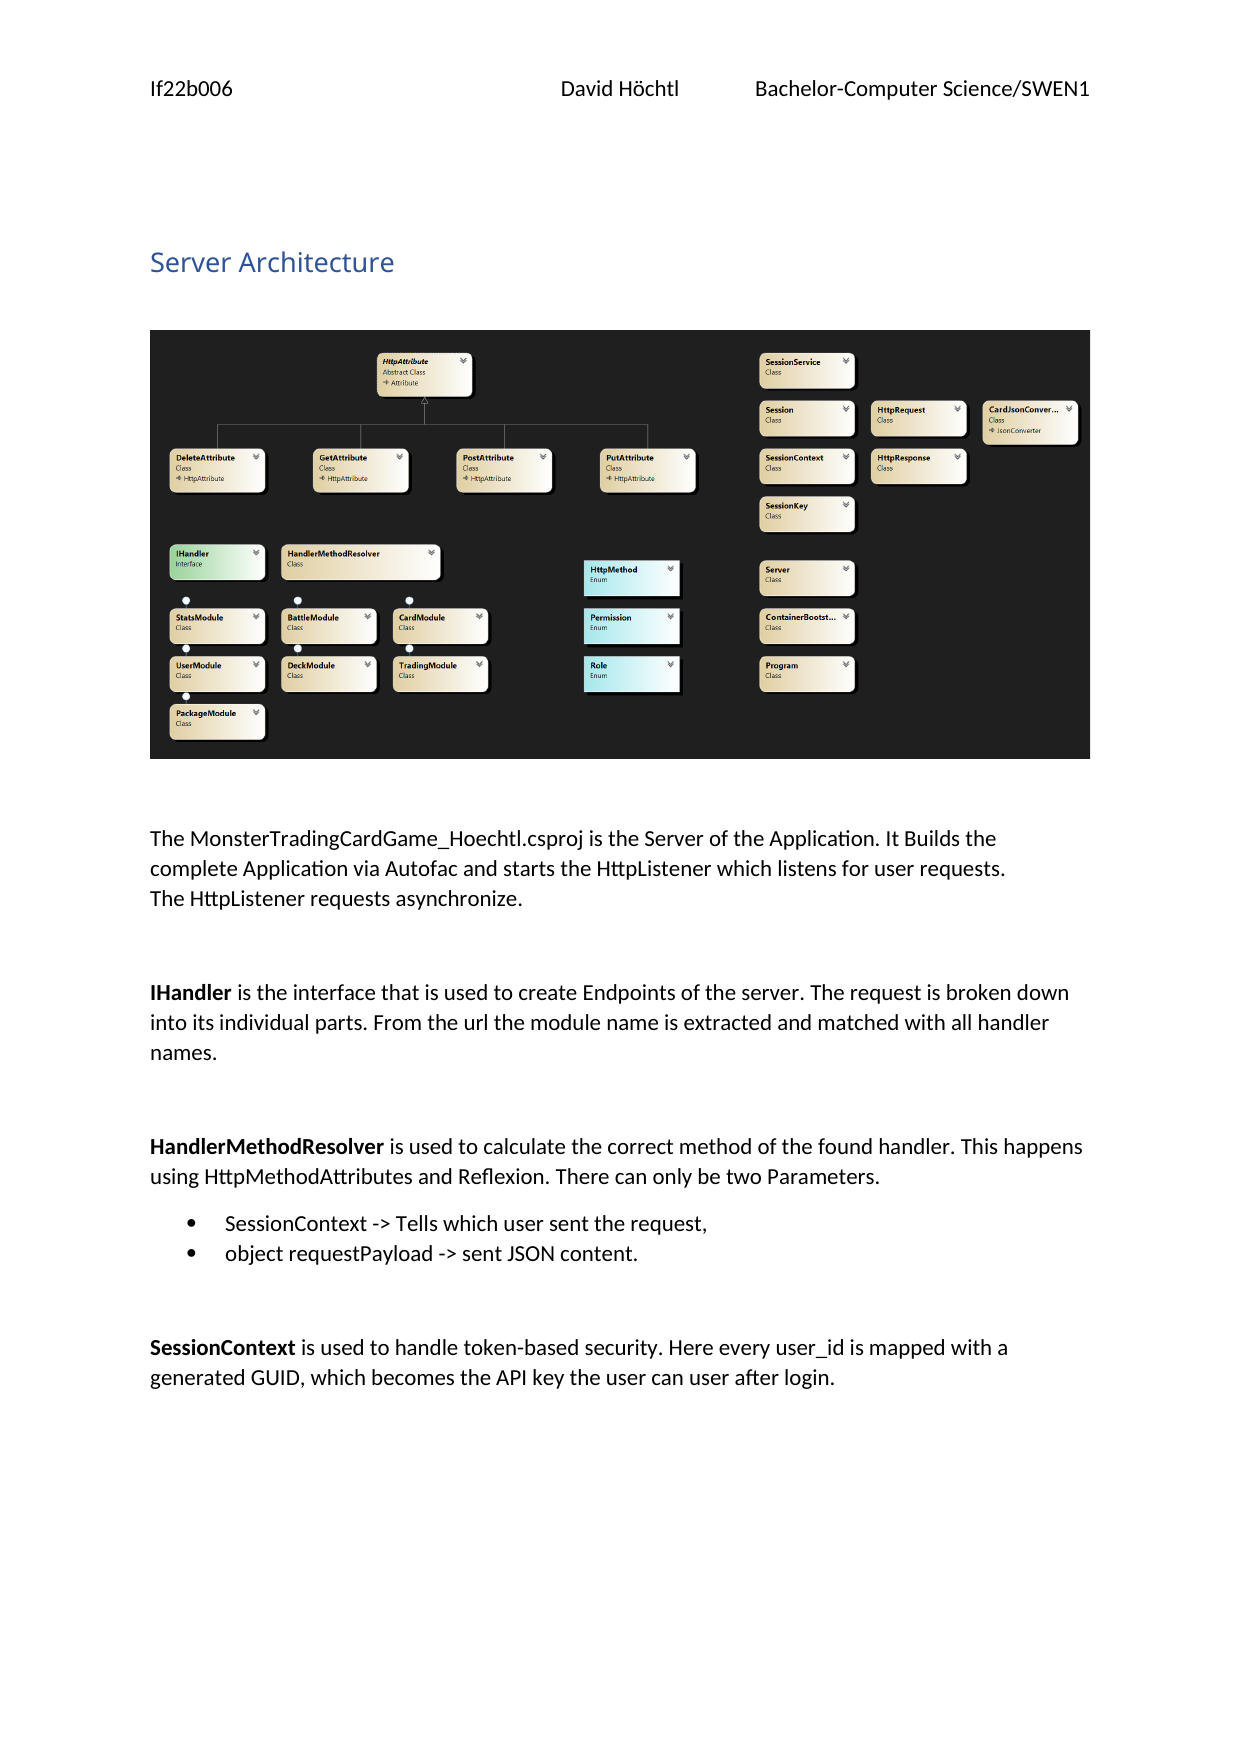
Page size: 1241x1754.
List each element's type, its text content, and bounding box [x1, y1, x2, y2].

list object requestPayload -> sent JSON content. [187, 1239, 1090, 1268]
text IHandler is the interface that is used to create Endpoints of the server. The request is broken down into its individual parts. From the url the module name is extracted and matched with all handler names. [150, 978, 1090, 1067]
subtitle Server Architecture [150, 244, 1090, 281]
text The MonsterTradingCardGame_Hoechtl.csproj is the Server of the Application. It Builds the complete Application via Autofac and starts the HttpListener which listens for user requests. The HttpListener requests asynchronize. [150, 824, 1090, 912]
picture [150, 330, 1091, 759]
text HandlerMethodResolver is used to calculate the correct method of the found handler. This happens using HttpMethodAttributes and Reflexion. There can only be two Parameters. [150, 1132, 1090, 1191]
text SessionContext is used to handle token-based security. Here every user_id is mapped with a generated GUID, which becomes the API key the user can user after login. [150, 1333, 1090, 1392]
list SessionContext -> Tells which user sent the request, [187, 1209, 1090, 1237]
